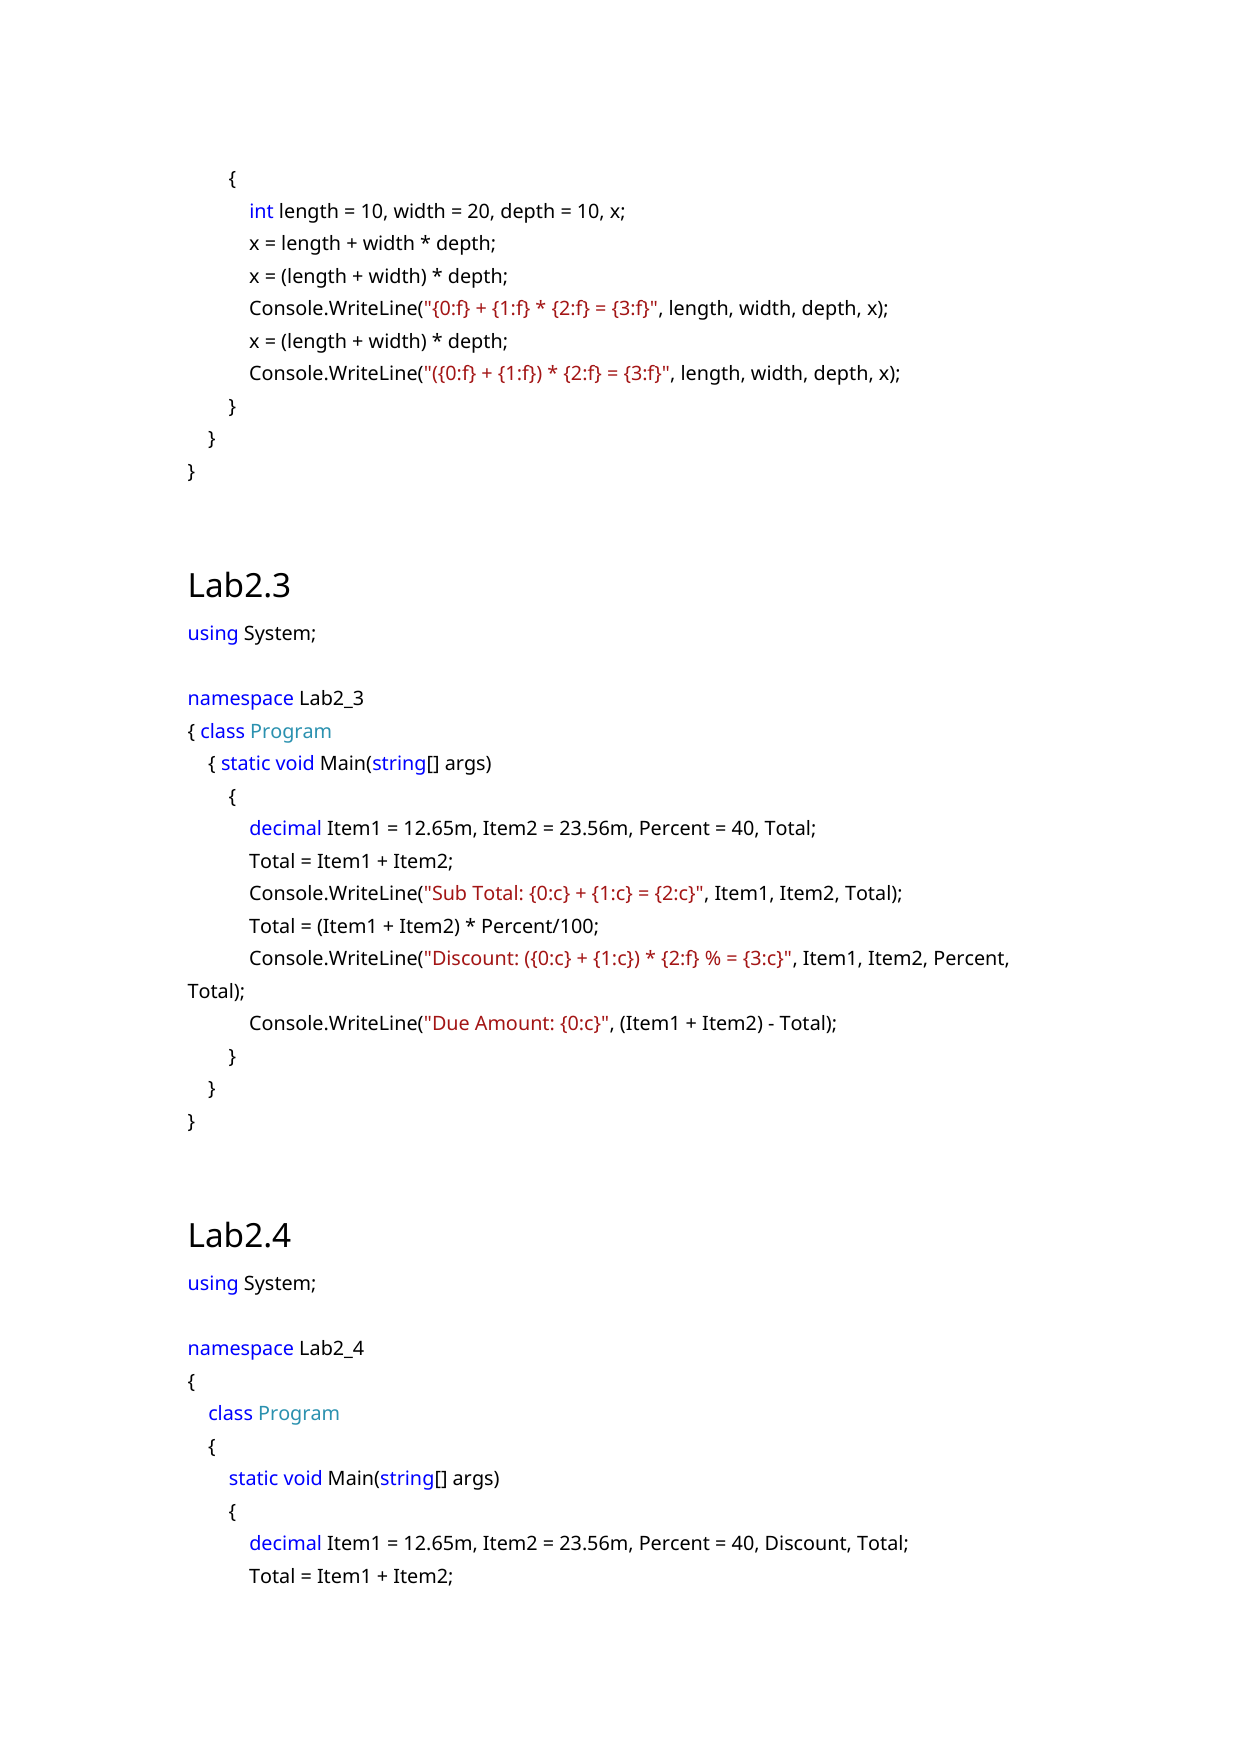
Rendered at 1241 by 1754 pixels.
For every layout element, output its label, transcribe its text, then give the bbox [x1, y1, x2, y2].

text Console.WriteLine("({0:f} + {1:f}) * {2:f} = {3:f}", length, width, depth, x); [187, 357, 1053, 389]
text Total = Item1 + Item2; [187, 1559, 1053, 1592]
text { [187, 1494, 1053, 1527]
text static void Main(string[] args) [187, 1462, 1053, 1494]
text x = length + width * depth; [187, 227, 1053, 259]
text Lab2.4 [187, 1202, 1053, 1267]
text Console.WriteLine("Sub Total: {0:c} + {1:c} = {2:c}", Item1, Item2, Total); [187, 877, 1053, 909]
text { [187, 162, 1053, 194]
text } [187, 422, 1053, 454]
text { [187, 1364, 1053, 1397]
text Console.WriteLine("Due Amount: {0:c}", (Item1 + Item2) - Total); [187, 1007, 1053, 1039]
text using System; [187, 1267, 1053, 1299]
text x = (length + width) * depth; [187, 259, 1053, 292]
text x = (length + width) * depth; [187, 324, 1053, 357]
text } [187, 1039, 1053, 1072]
text { class Program [187, 714, 1053, 747]
text decimal Item1 = 12.65m, Item2 = 23.56m, Percent = 40, Discount, Total; [187, 1527, 1053, 1559]
text decimal Item1 = 12.65m, Item2 = 23.56m, Percent = 40, Total; [187, 812, 1053, 844]
text } [187, 1072, 1053, 1104]
text int length = 10, width = 20, depth = 10, x; [187, 194, 1053, 227]
text } [187, 1104, 1053, 1137]
text using System; [187, 617, 1053, 649]
text namespace Lab2_4 [187, 1332, 1053, 1364]
text { [187, 1429, 1053, 1462]
text { static void Main(string[] args) [187, 747, 1053, 779]
text Total = Item1 + Item2; [187, 844, 1053, 877]
text Total = (Item1 + Item2) * Percent/100; [187, 909, 1053, 942]
text class Program [187, 1397, 1053, 1429]
text Lab2.3 [187, 552, 1053, 617]
text Console.WriteLine("Discount: ({0:c} + {1:c}) * {2:f} % = {3:c}", Item1, Item2, Percent, Total); [187, 942, 1053, 1007]
text } [187, 454, 1053, 487]
text Console.WriteLine("{0:f} + {1:f} * {2:f} = {3:f}", length, width, depth, x); [187, 292, 1053, 324]
text { [187, 779, 1053, 812]
text } [187, 389, 1053, 422]
text namespace Lab2_3 [187, 682, 1053, 714]
